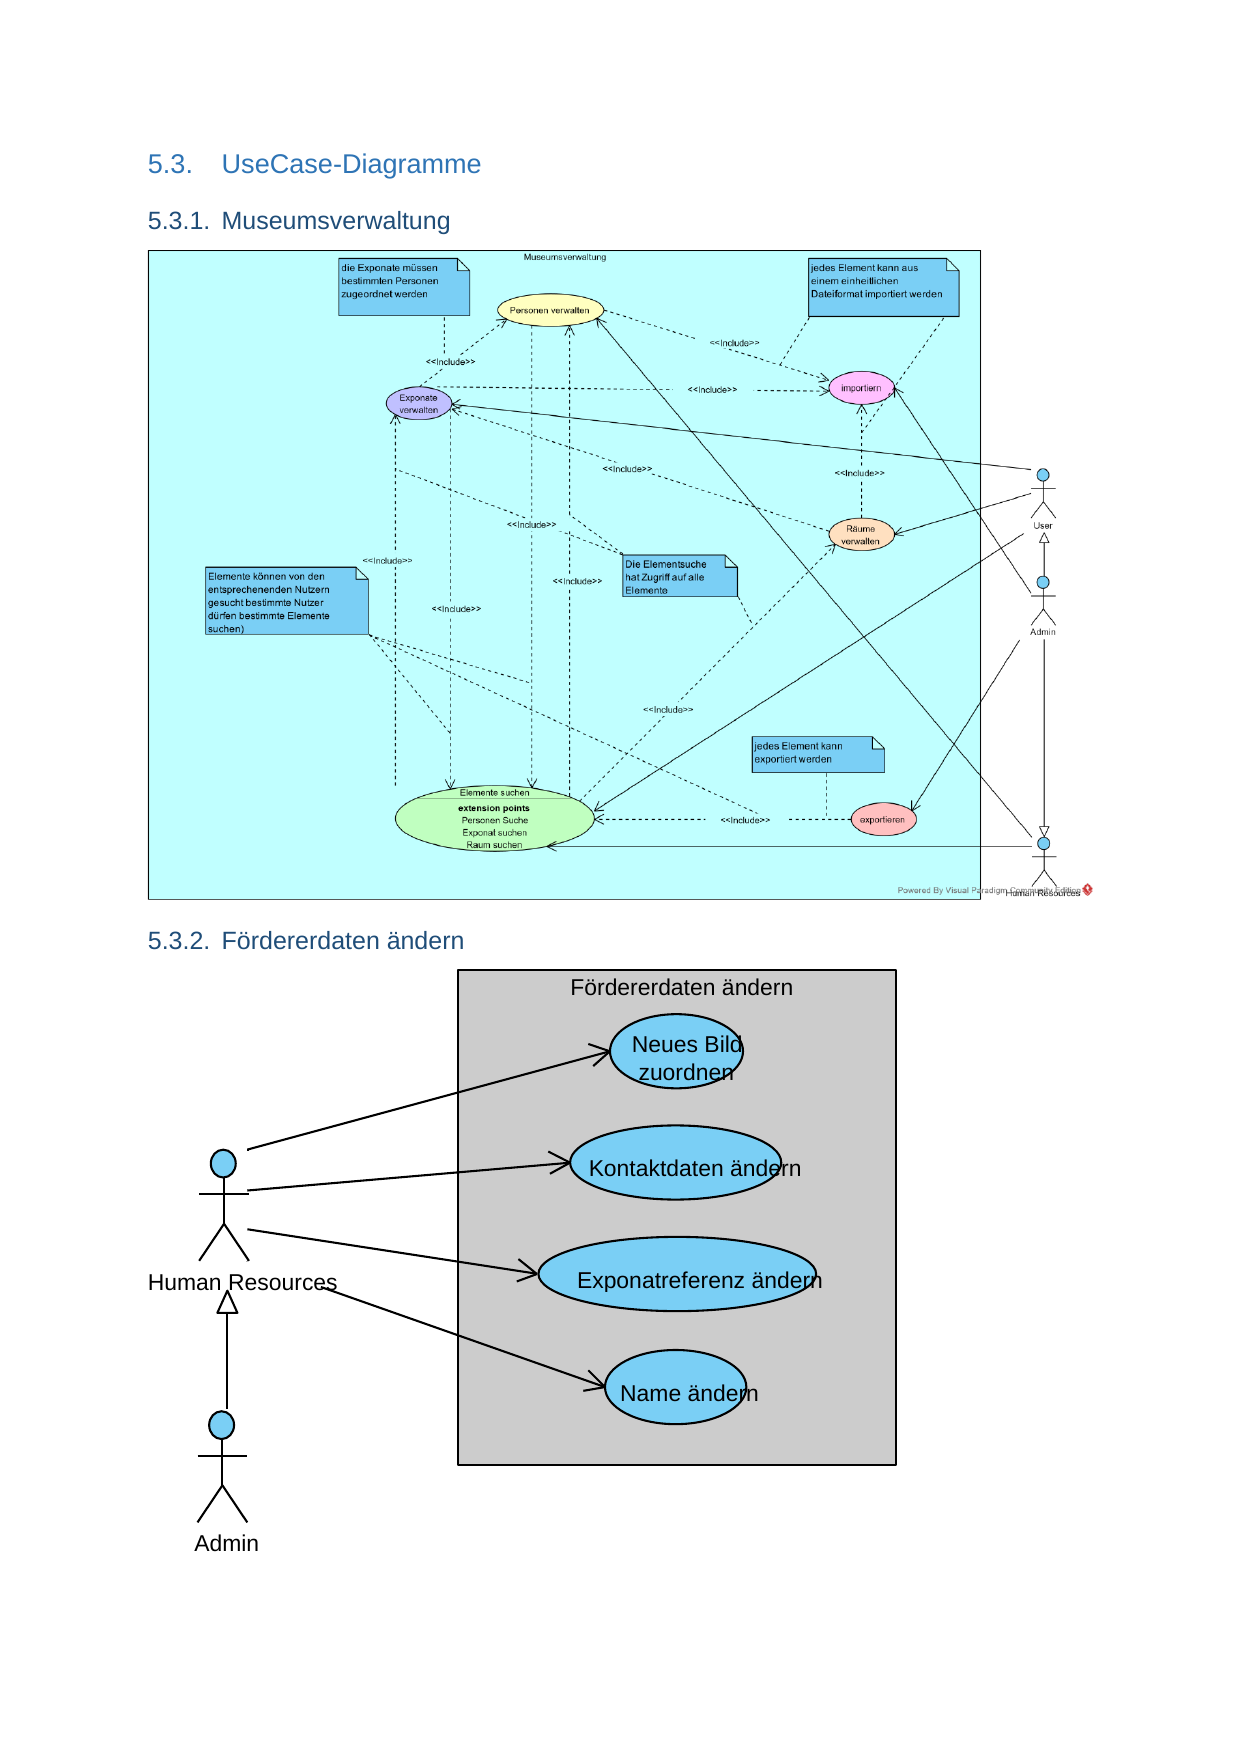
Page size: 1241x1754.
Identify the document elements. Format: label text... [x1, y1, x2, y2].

picture [147, 250, 1093, 900]
subtitle UseCase-Diagramme [148, 148, 1093, 179]
subtitle Museumsverwaltung [148, 206, 1093, 235]
subtitle Fördererdaten ändern [148, 926, 1093, 955]
